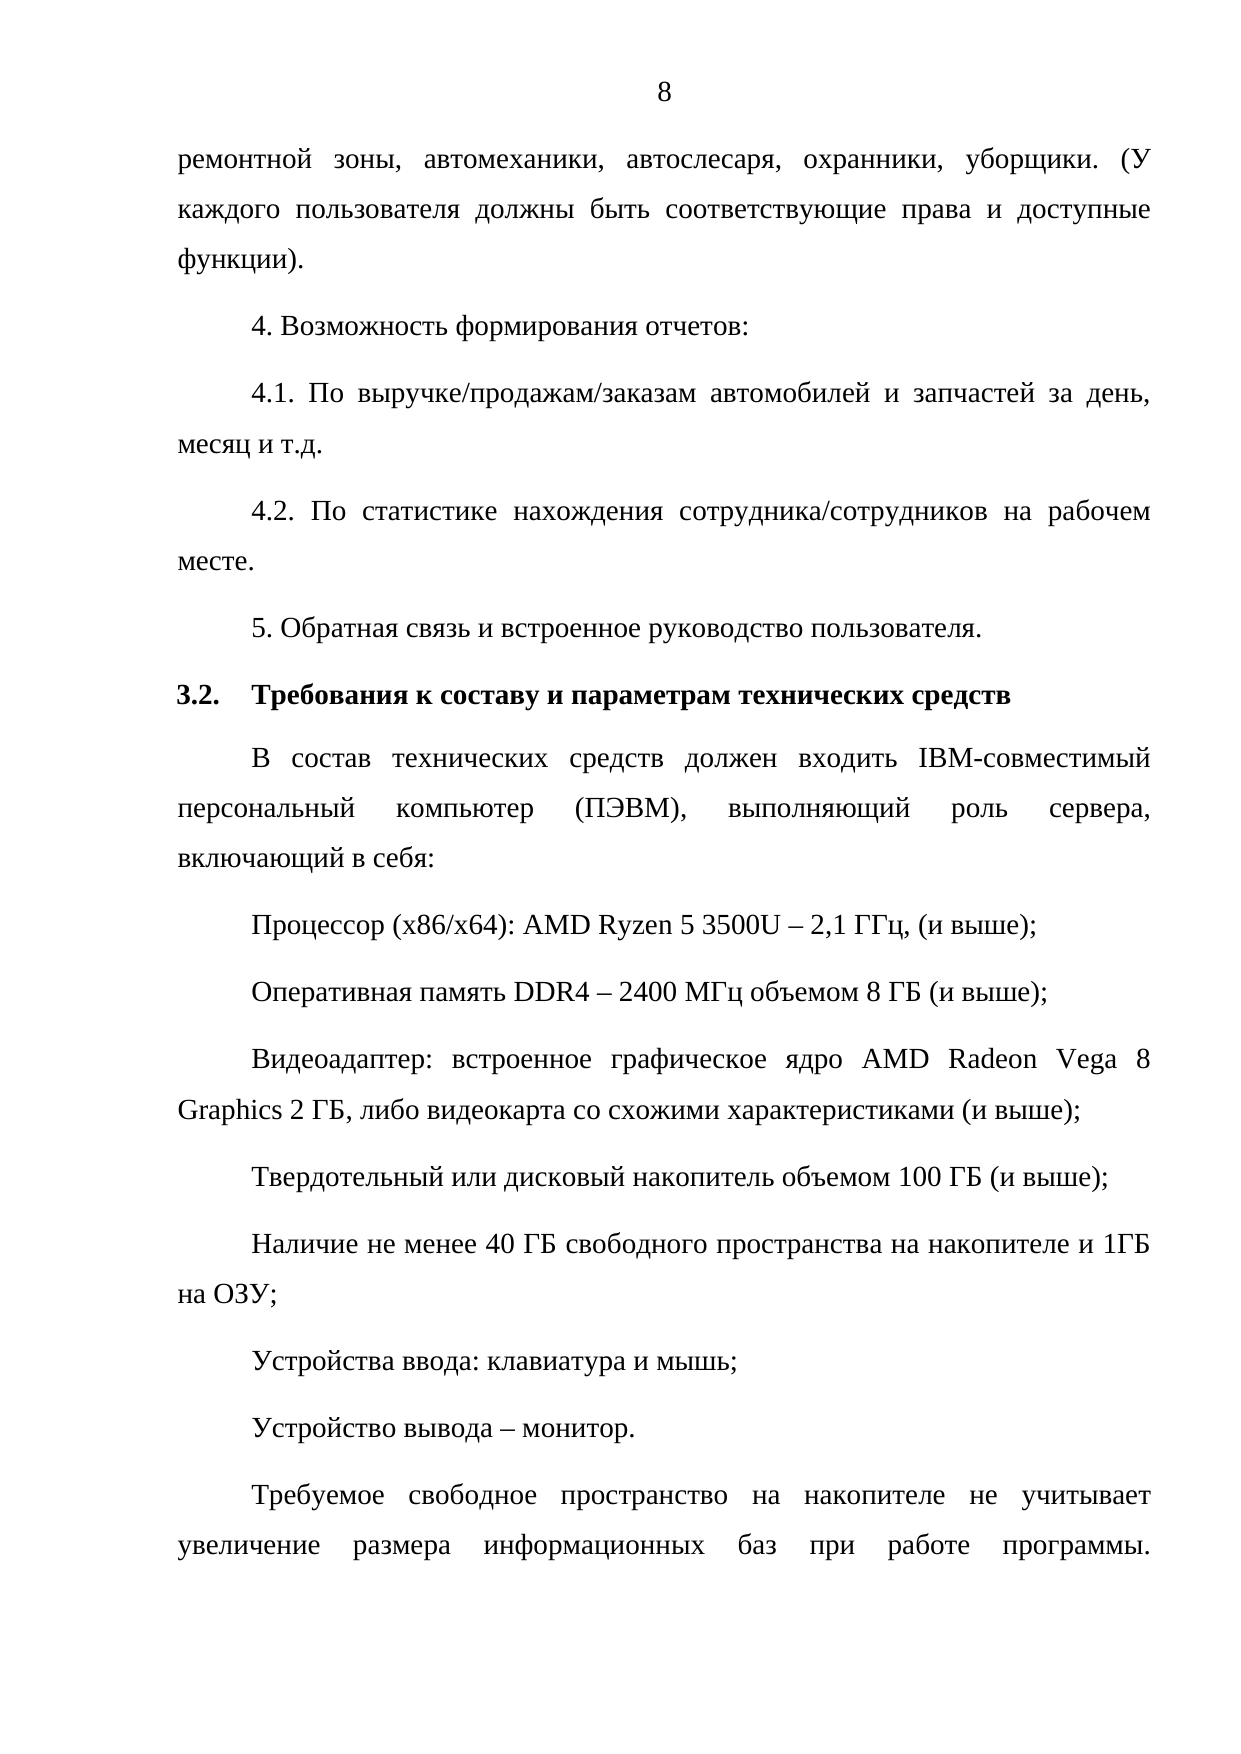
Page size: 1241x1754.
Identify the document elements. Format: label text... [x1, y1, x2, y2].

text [177, 141, 1152, 275]
text Наличие не менее 40 ГБ свободного пространства на накопителе и 1ГБ на ОЗУ; [177, 1226, 1152, 1309]
text В состав технических средств должен входить IВМ-совместимый персональный компьютер (ПЭВМ), выполняющий роль сервера, включающий в себя: [177, 740, 1152, 874]
text Твердотельный или дисковый накопитель объемом 100 ГБ (и выше); [177, 1159, 1152, 1192]
text 4. Возможность формирования отчетов: [177, 308, 1152, 342]
subtitle Требования к составу и параметрам технических средств [176, 677, 1152, 711]
text Оперативная память DDR4 – 2400 МГц объемом 8 ГБ (и выше); [177, 974, 1152, 1008]
text 5. Обратная связь и встроенное руководство пользователя. [177, 610, 1152, 644]
text Процессор (x86/x64): AMD Ryzen 5 3500U – 2,1 ГГц, (и выше); [177, 907, 1152, 941]
text Устройство вывода – монитор. [177, 1410, 1152, 1443]
text Видеоадаптер: встроенное графическое ядро AMD Radeon Vega 8 Graphics 2 ГБ, либо видеокарта со схожими характеристиками (и выше); [177, 1041, 1152, 1125]
text 4.2. По статистике нахождения сотрудника/сотрудников на рабочем месте. [177, 493, 1152, 577]
text 4.1. По выручке/продажам/заказам автомобилей и запчастей за день, месяц и т.д. [177, 376, 1152, 459]
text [177, 1477, 1152, 1561]
text Устройства ввода: клавиатура и мышь; [177, 1343, 1152, 1377]
